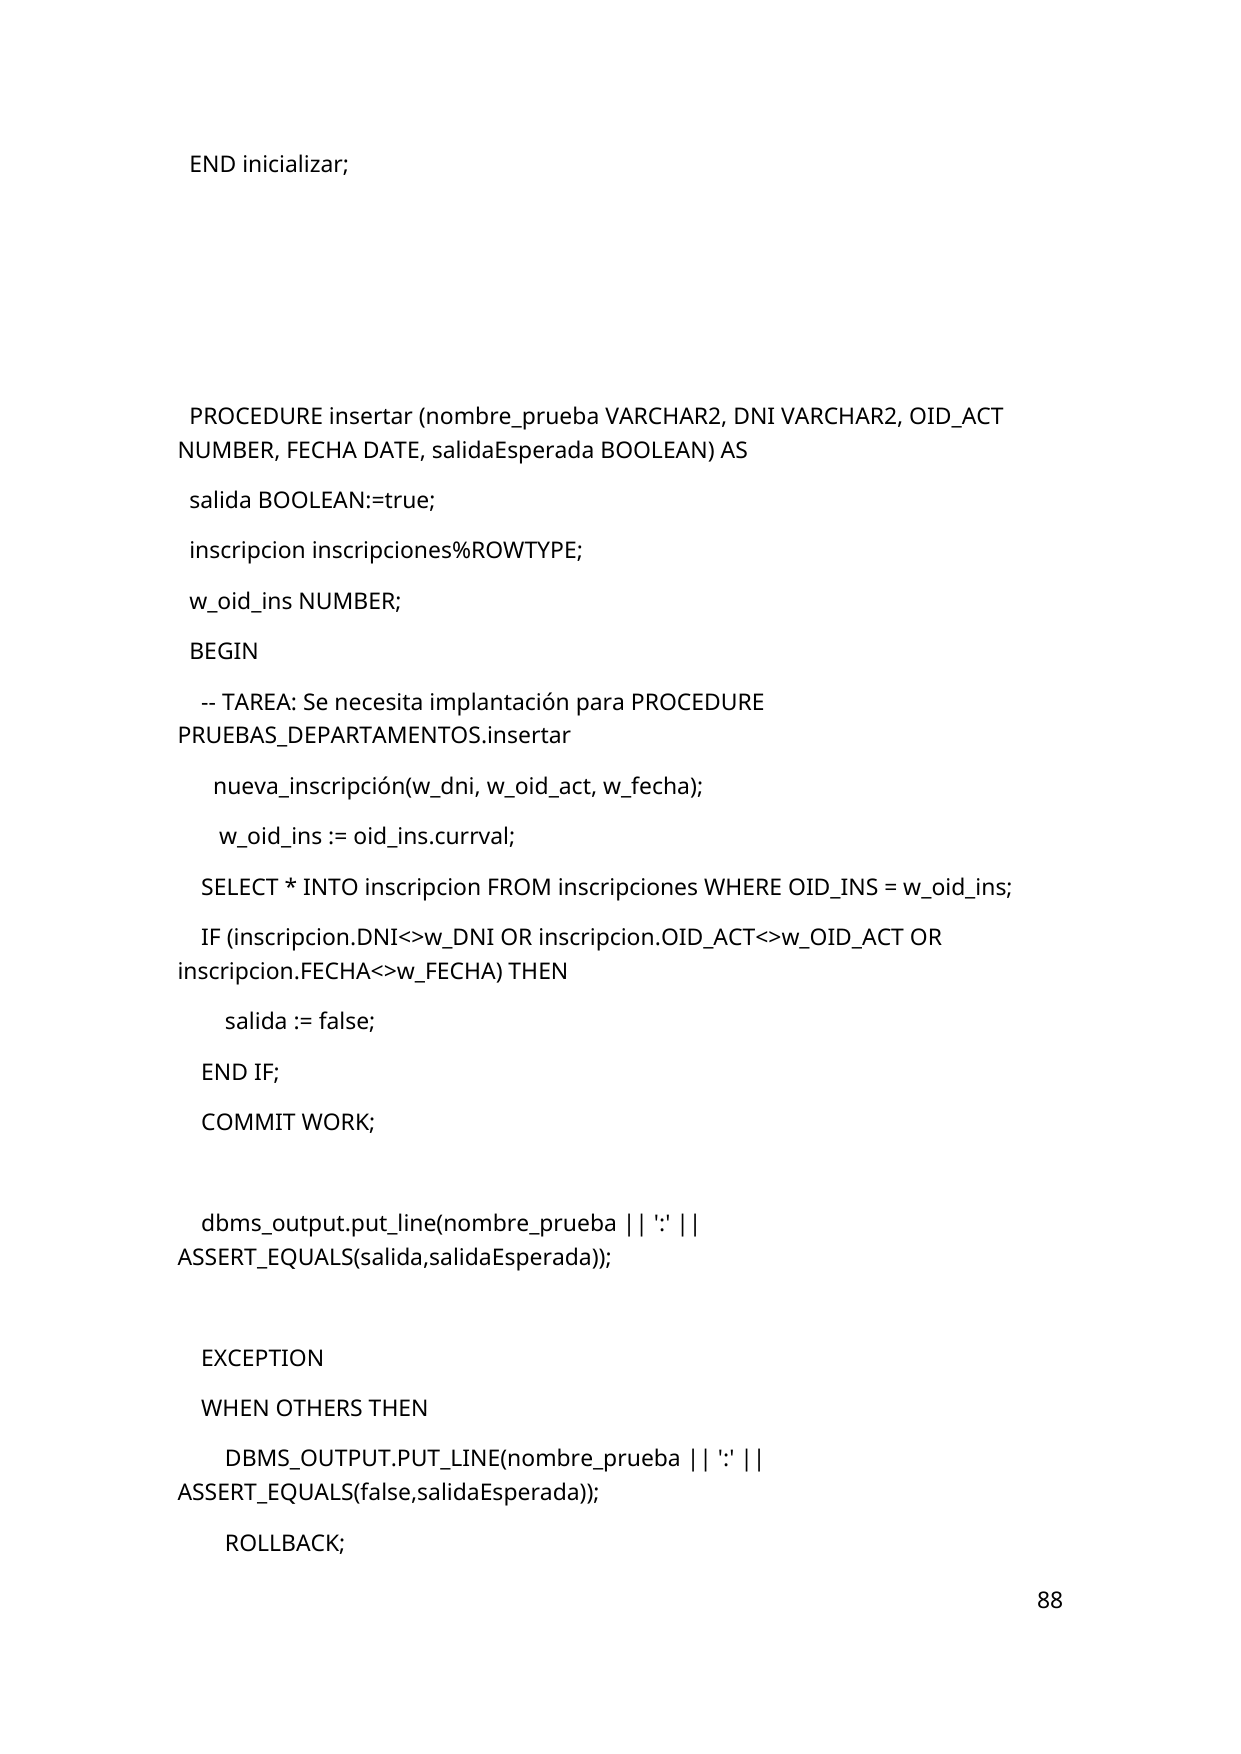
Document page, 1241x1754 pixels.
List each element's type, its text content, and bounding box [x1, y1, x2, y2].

text END inicializar; [177, 148, 1063, 179]
text IF (inscripcion.DNI<>w_DNI OR inscripcion.OID_ACT<>w_OID_ACT OR inscripcion.FECHA<>w_FECHA) THEN [177, 921, 1063, 986]
text nueva_inscripción(w_dni, w_oid_act, w_fecha); [177, 770, 1063, 801]
text ROLLBACK; [177, 1526, 1063, 1558]
text DBMS_OUTPUT.PUT_LINE(nombre_prueba || ':' || ASSERT_EQUALS(false,salidaEsperada)); [177, 1442, 1063, 1507]
text salida BOOLEAN:=true; [177, 484, 1063, 515]
text -- TAREA: Se necesita implantación para PROCEDURE PRUEBAS_DEPARTAMENTOS.insertar [177, 686, 1063, 751]
text w_oid_ins NUMBER; [177, 585, 1063, 616]
text WHEN OTHERS THEN [177, 1392, 1063, 1423]
text SELECT * INTO inscripcion FROM inscripciones WHERE OID_INS = w_oid_ins; [177, 871, 1063, 902]
text PROCEDURE insertar (nombre_prueba VARCHAR2, DNI VARCHAR2, OID_ACT NUMBER, FECHA DATE, salidaEsperada BOOLEAN) AS [177, 400, 1063, 465]
text BEGIN [177, 635, 1063, 666]
text END IF; [177, 1056, 1063, 1087]
text dbms_output.put_line(nombre_prueba || ':' || ASSERT_EQUALS(salida,salidaEsperada)); [177, 1207, 1063, 1272]
text salida := false; [177, 1005, 1063, 1036]
text w_oid_ins := oid_ins.currval; [177, 820, 1063, 851]
text EXCEPTION [177, 1341, 1063, 1373]
text COMMIT WORK; [177, 1106, 1063, 1137]
text inscripcion inscripciones%ROWTYPE; [177, 534, 1063, 566]
